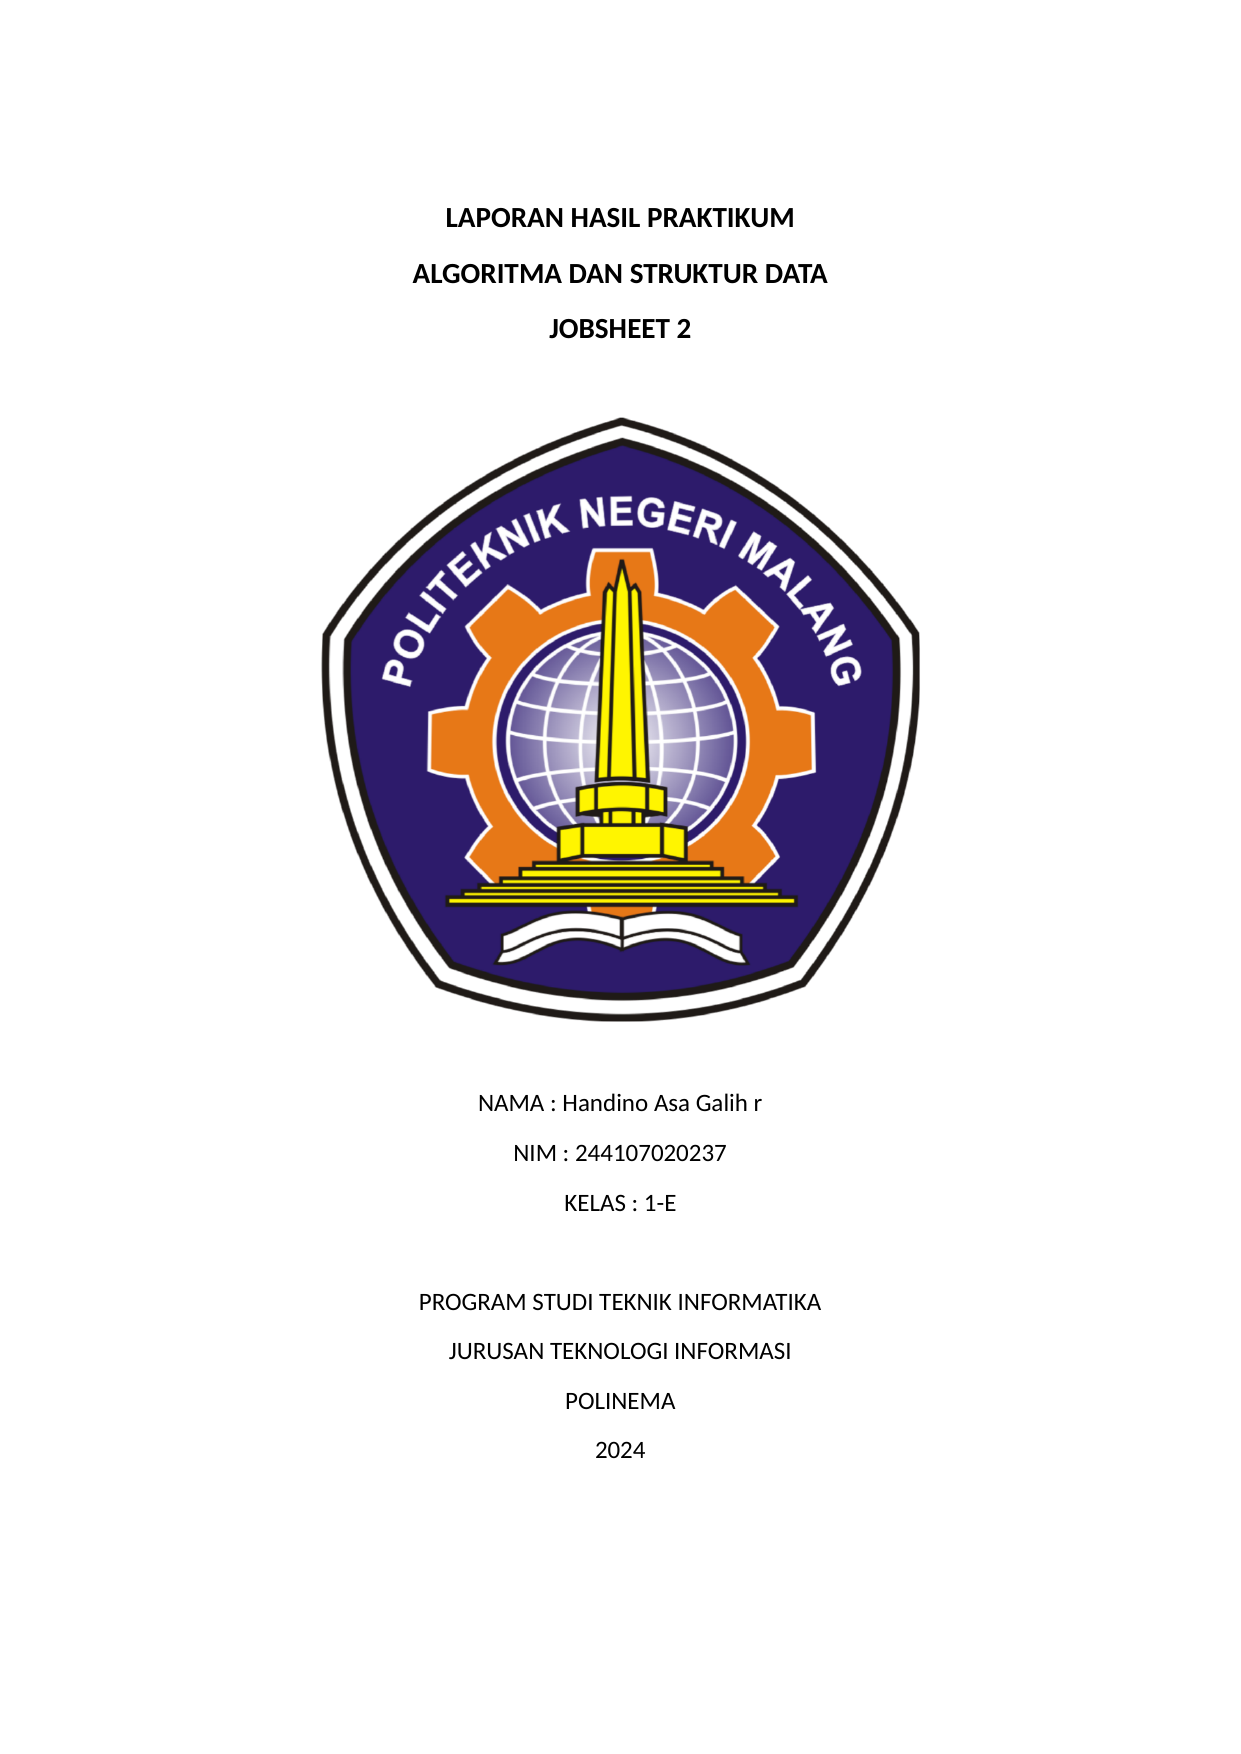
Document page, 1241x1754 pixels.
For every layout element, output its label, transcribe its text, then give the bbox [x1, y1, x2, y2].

picture [150, 365, 1090, 1069]
text ALGORITMA DAN STRUKTUR DATA [150, 255, 1090, 290]
text LAPORAN HASIL PRAKTIKUM [150, 199, 1090, 235]
text KELAS : 1-E [150, 1187, 1090, 1217]
text PROGRAM STUDI TEKNIK INFORMATIKA [150, 1286, 1090, 1316]
text NAMA : Handino Asa Galih r [150, 1087, 1090, 1118]
text JURUSAN TEKNOLOGI INFORMASI [150, 1335, 1090, 1366]
text 2024 [150, 1434, 1090, 1465]
text POLINEMA [150, 1385, 1090, 1416]
text NIM : 244107020237 [150, 1137, 1090, 1168]
text JOBSHEET 2 [150, 310, 1090, 345]
